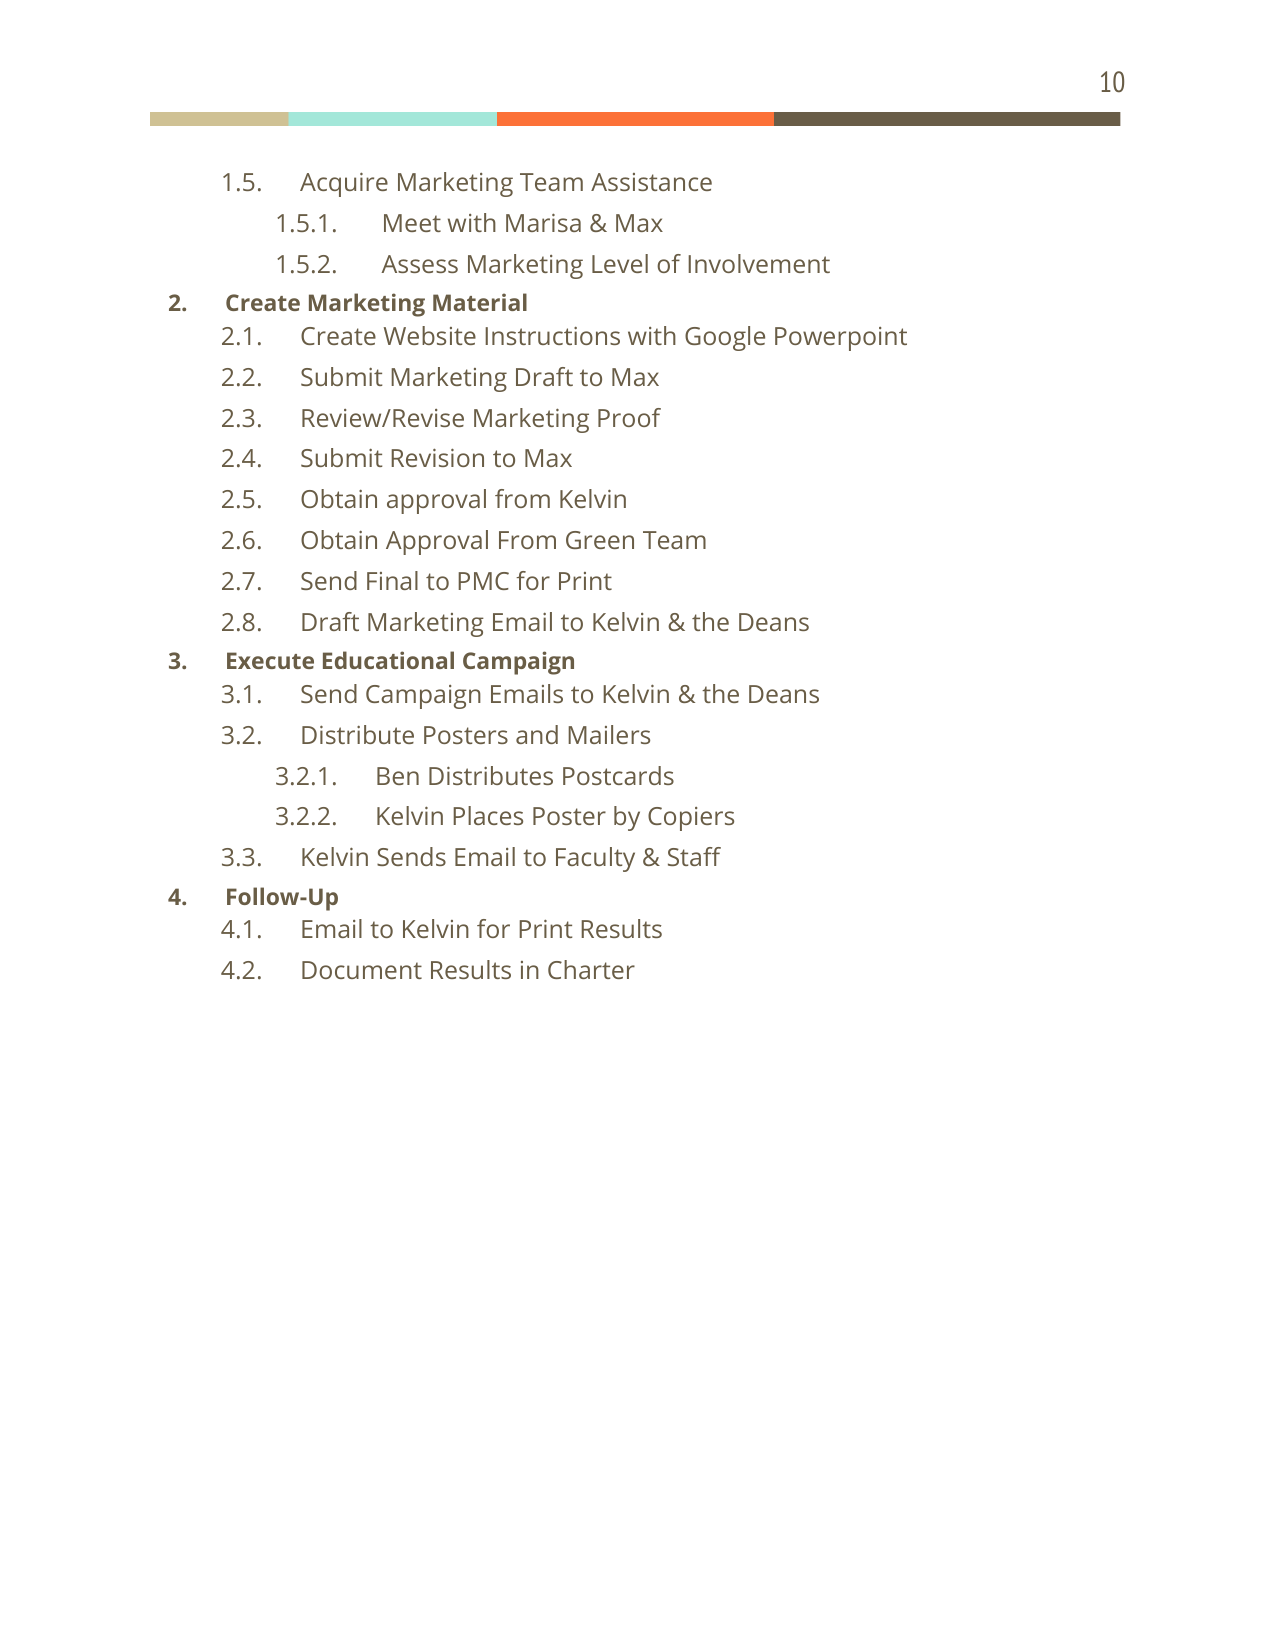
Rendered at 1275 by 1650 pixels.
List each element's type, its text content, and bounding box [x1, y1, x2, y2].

list Email to Kelvin for Print Results [262, 912, 1125, 946]
list Acquire Marketing Team Assistance [262, 165, 1125, 199]
list Ben Distributes Postcards [337, 758, 1125, 792]
list Send Final to PMC for Print [262, 563, 1125, 598]
list Document Results in Charter [262, 953, 1125, 987]
list Follow​-​Up [187, 881, 1125, 912]
list Kelvin Sends Email to Faculty & Staff [262, 840, 1125, 874]
picture [150, 112, 1121, 126]
list Distribute Posters and Mailers [262, 717, 1125, 751]
list Submit Revision to Max [262, 441, 1125, 475]
list Create Marketing Material [187, 287, 1125, 318]
list Meet with Marisa & Max [337, 206, 1125, 240]
list Execute Educational Campaign [187, 645, 1125, 676]
list Obtain Approval From Green Team [262, 523, 1125, 557]
list Send Campaign Emails to Kelvin & the Deans [262, 676, 1125, 711]
list Review/Revise Marketing Proof [262, 400, 1125, 434]
list Obtain approval from Kelvin [262, 482, 1125, 516]
list Assess Marketing Level of Involvement [337, 246, 1125, 281]
list Submit Marketing Draft to Max [262, 359, 1125, 393]
list Create Website Instructions with Google Powerpoint [262, 318, 1125, 353]
list Kelvin Places Poster by Copiers [337, 799, 1125, 833]
list Draft Marketing Email to Kelvin & the Deans [262, 604, 1125, 638]
